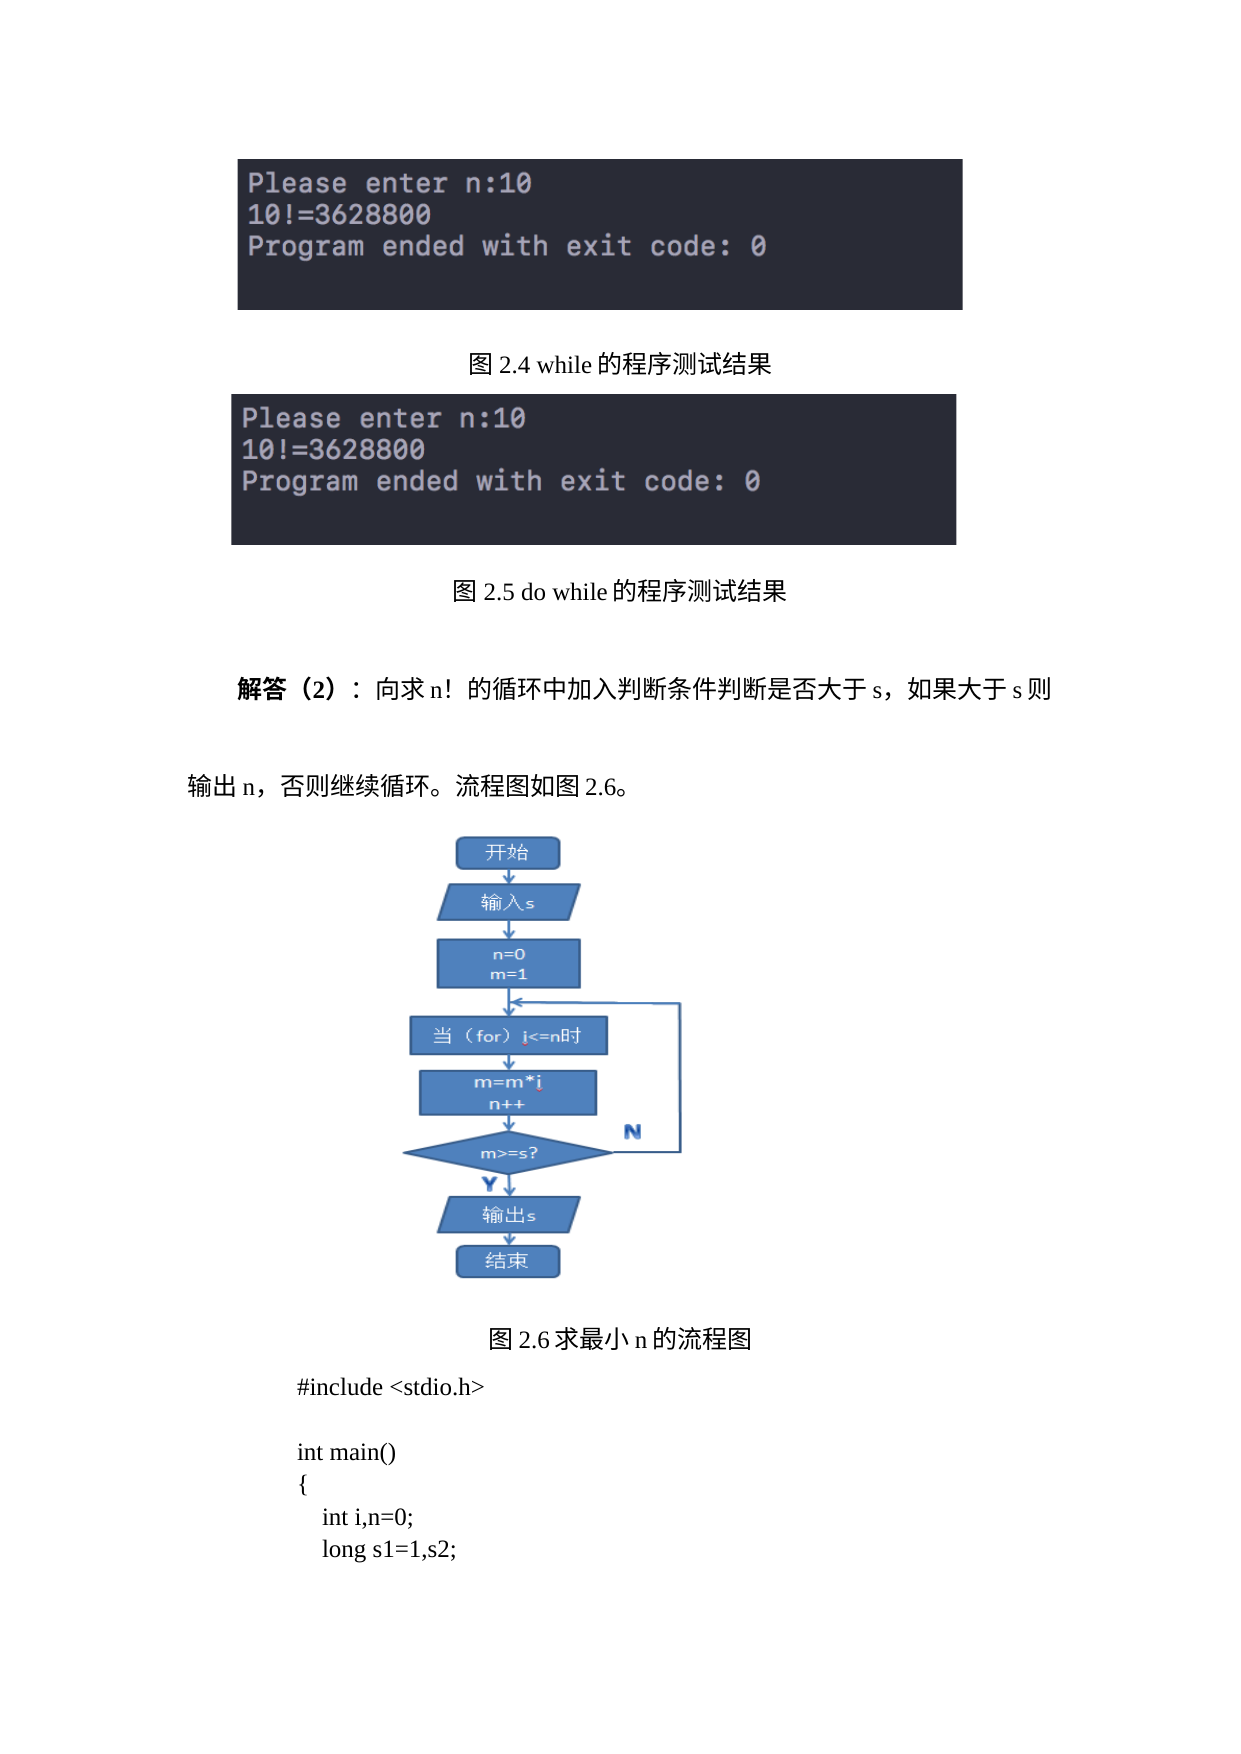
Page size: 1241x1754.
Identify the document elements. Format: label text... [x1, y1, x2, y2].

text int i,n=0; [297, 1500, 1053, 1532]
text 图2.6求最小n的流程图 [187, 1305, 1053, 1370]
text 图 2.4 while的程序测试结果 [187, 330, 1053, 395]
text long s1=1,s2; [297, 1532, 1053, 1565]
text #include <stdio.h> [297, 1370, 1053, 1402]
text { [297, 1467, 1053, 1500]
picture [237, 159, 963, 310]
text int main() [297, 1435, 1053, 1467]
text 解答（2）：向求n！的循环中加入判断条件判断是否大于s，如果大于s则输出n，否则继续循环。流程图如图2.6。 [187, 655, 1053, 817]
picture [231, 394, 957, 545]
text 图 2.5 do while的程序测试结果 [187, 557, 1053, 622]
picture [362, 835, 709, 1281]
